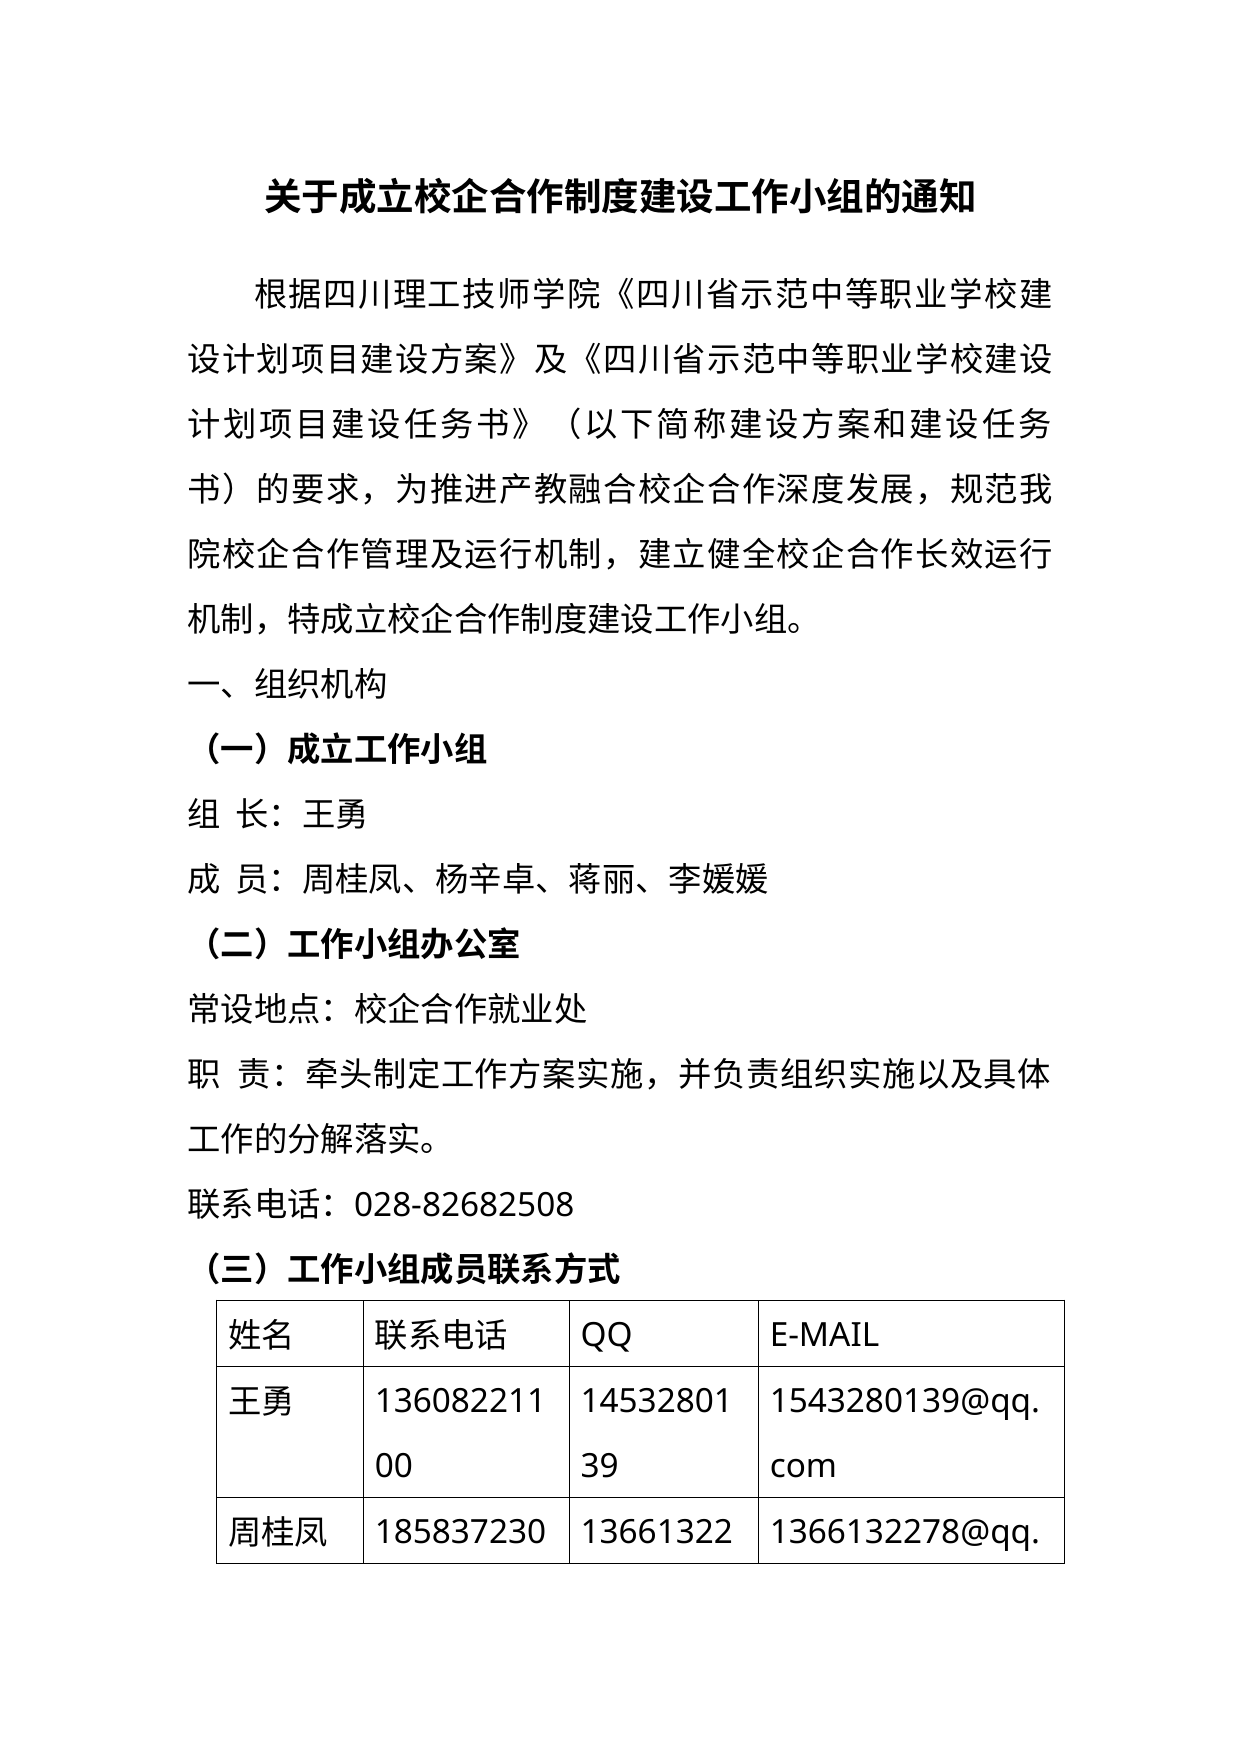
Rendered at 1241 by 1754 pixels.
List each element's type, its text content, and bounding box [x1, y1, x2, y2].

table_header QQ [570, 1301, 758, 1366]
table_cell 1543280139@qq.com [759, 1367, 1064, 1497]
table_cell 周桂凤 [217, 1498, 363, 1563]
table_cell 王勇 [217, 1367, 363, 1497]
table_cell 13608221100 [364, 1367, 569, 1497]
text 根据四川理工技师学院《四川省示范中等职业学校建设计划项目建设方案》及《四川省示范中等职业学校建设计划项目建设任务书》（以下简称建设方案和建设任务书）的要求，为推进产教融合校企合作深度发展，规范我院校企合作管理及运行机制，建立健全校企合作长效运行机制，特成立校企合作制度建设工作小组。 [187, 259, 1053, 649]
text 成 员：周桂凤、杨辛卓、蒋丽、李媛媛 [187, 844, 1053, 909]
table_header 姓名 [217, 1301, 363, 1366]
text （三）工作小组成员联系方式 [187, 1234, 1053, 1299]
text 职 责：牵头制定工作方案实施，并负责组织实施以及具体工作的分解落实。 [187, 1039, 1053, 1169]
text （一）成立工作小组 [187, 714, 1053, 779]
text 常设地点：校企合作就业处 [187, 974, 1053, 1039]
text 联系电话：028-82682508 [187, 1169, 1053, 1234]
table_header E-MAIL [759, 1301, 1064, 1366]
table_cell 1366132278@qq.com [759, 1498, 1064, 1563]
table_cell 18583723090 [364, 1498, 569, 1563]
table_cell 1366132278 [570, 1498, 758, 1563]
text （二）工作小组办公室 [187, 909, 1053, 974]
text 组 长：王勇 [187, 779, 1053, 844]
text 一、组织机构 [187, 649, 1053, 714]
table_header 联系电话 [364, 1301, 569, 1366]
text 关于成立校企合作制度建设工作小组的通知 [187, 162, 1053, 227]
table_cell 1453280139 [570, 1367, 758, 1497]
